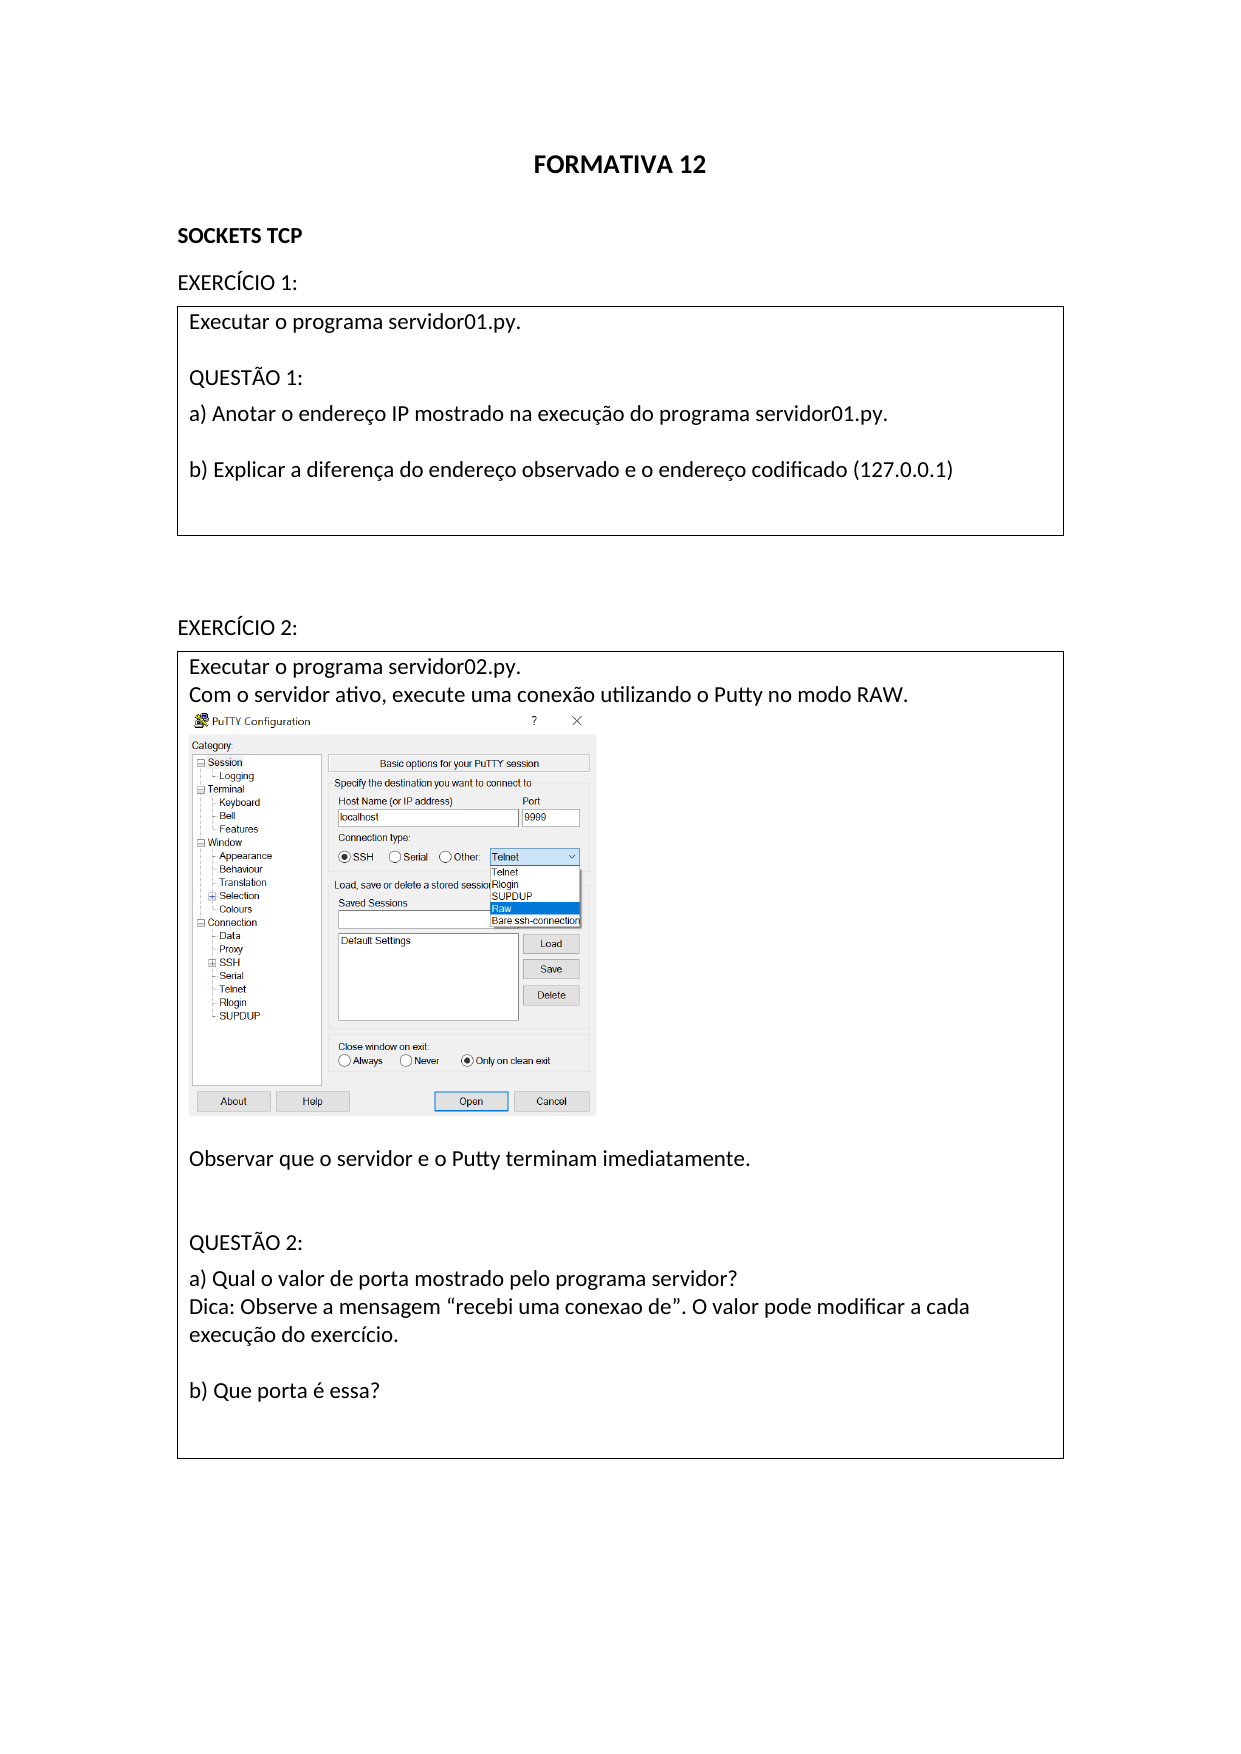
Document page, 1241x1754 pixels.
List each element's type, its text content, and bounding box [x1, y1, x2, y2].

table_header Executar o programa servidor01.py. QUESTÃO 1: a) Anotar o endereço IP mostrado na execução do programa servidor01.py. b) Explicar a diferença do endereço observado e o endereço codificado (127.0.0.1) [178, 307, 1063, 534]
text EXERCÍCIO 2: [177, 613, 1063, 641]
picture [188, 708, 597, 1116]
text FORMATIVA 12 [177, 148, 1063, 181]
table_header Executar o programa servidor02.py. Com o servidor ativo, execute uma conexão utilizando o Putty no modo RAW. Observar que o servidor e o Putty terminam imediatamente. QUESTÃO 2: a) Qual o valor de porta mostrado pelo programa servidor? Dica: Observe a mensagem “recebi uma conexao de”. O valor pode modificar a cada execução do exercício. b) Que porta é essa? [178, 652, 1063, 1458]
text EXERCÍCIO 1: [177, 268, 1063, 296]
text SOCKETS TCP [177, 221, 1063, 249]
